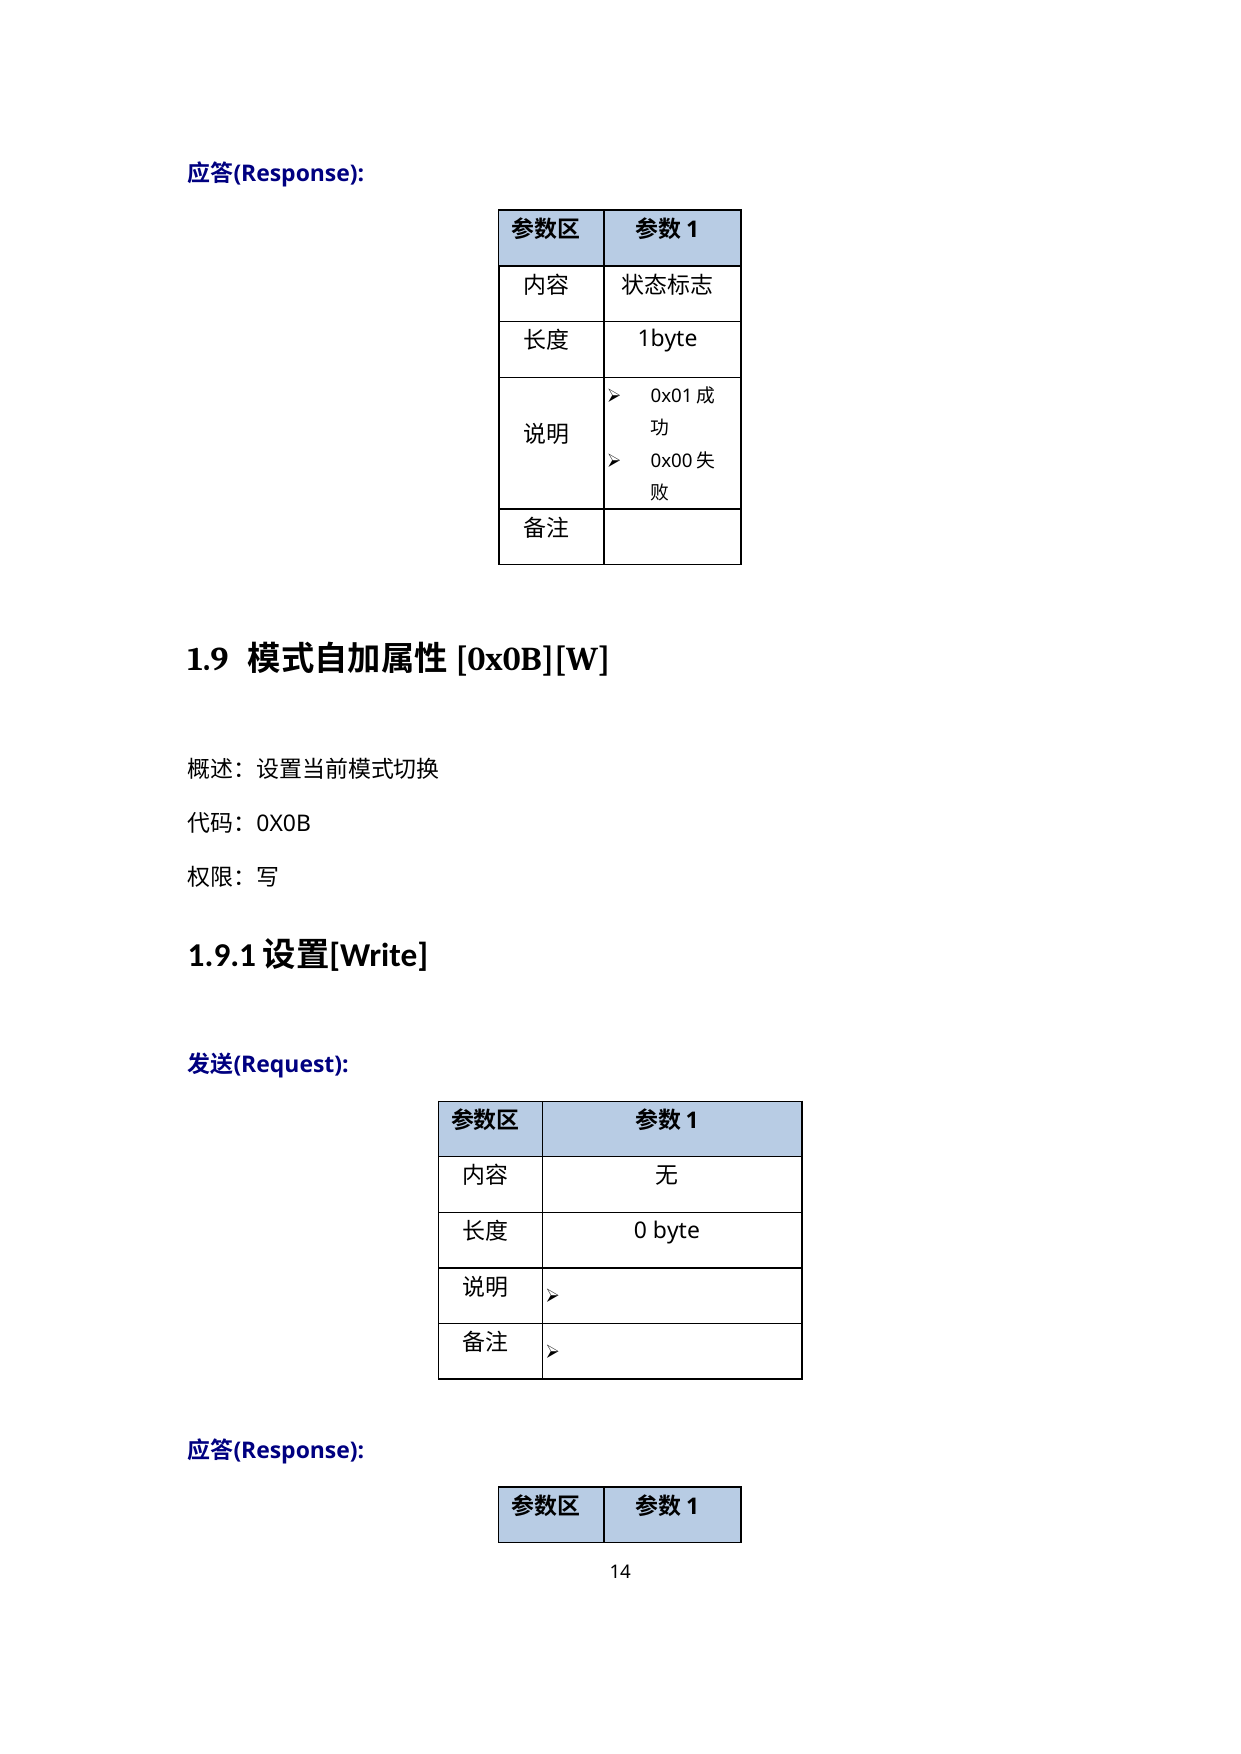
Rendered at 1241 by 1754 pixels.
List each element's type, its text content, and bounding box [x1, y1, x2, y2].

table_header 参数1 [543, 1102, 801, 1156]
text 权限：写 [187, 859, 1053, 892]
text 概述：设置当前模式切换 [187, 751, 1053, 784]
table_cell 长度 [439, 1213, 542, 1267]
table_cell 内容 [500, 267, 603, 321]
table_cell [605, 510, 740, 563]
table_cell 0 byte [543, 1213, 801, 1267]
table_cell [543, 1324, 801, 1378]
table_header 参数区 [499, 1488, 603, 1542]
table_cell 0x01成功 0x00失败 [605, 378, 740, 508]
table_cell 说明 [500, 378, 603, 508]
table_cell 长度 [500, 322, 603, 376]
table_cell 1byte [605, 322, 740, 376]
table_cell 说明 [439, 1269, 542, 1323]
table_cell 备注 [439, 1324, 542, 1378]
text 代码：0X0B [187, 805, 1053, 838]
table_cell 状态标志 [605, 267, 740, 321]
table_header 参数区 [499, 211, 603, 265]
subtitle 模式自加属性 [0x0B][W] [187, 623, 1053, 688]
table_cell [543, 1269, 801, 1323]
table_cell 备注 [500, 510, 603, 563]
table_header 参数1 [605, 211, 740, 265]
text 发送(Request): [187, 1046, 1042, 1080]
text 应答(Response): [187, 155, 1042, 188]
table_header 参数区 [439, 1102, 542, 1156]
table_header 参数1 [605, 1488, 740, 1542]
subtitle 设置[Write] [187, 919, 1053, 984]
table_cell 无 [543, 1157, 801, 1211]
text 应答(Response): [187, 1432, 1042, 1465]
table_cell 内容 [439, 1157, 542, 1211]
